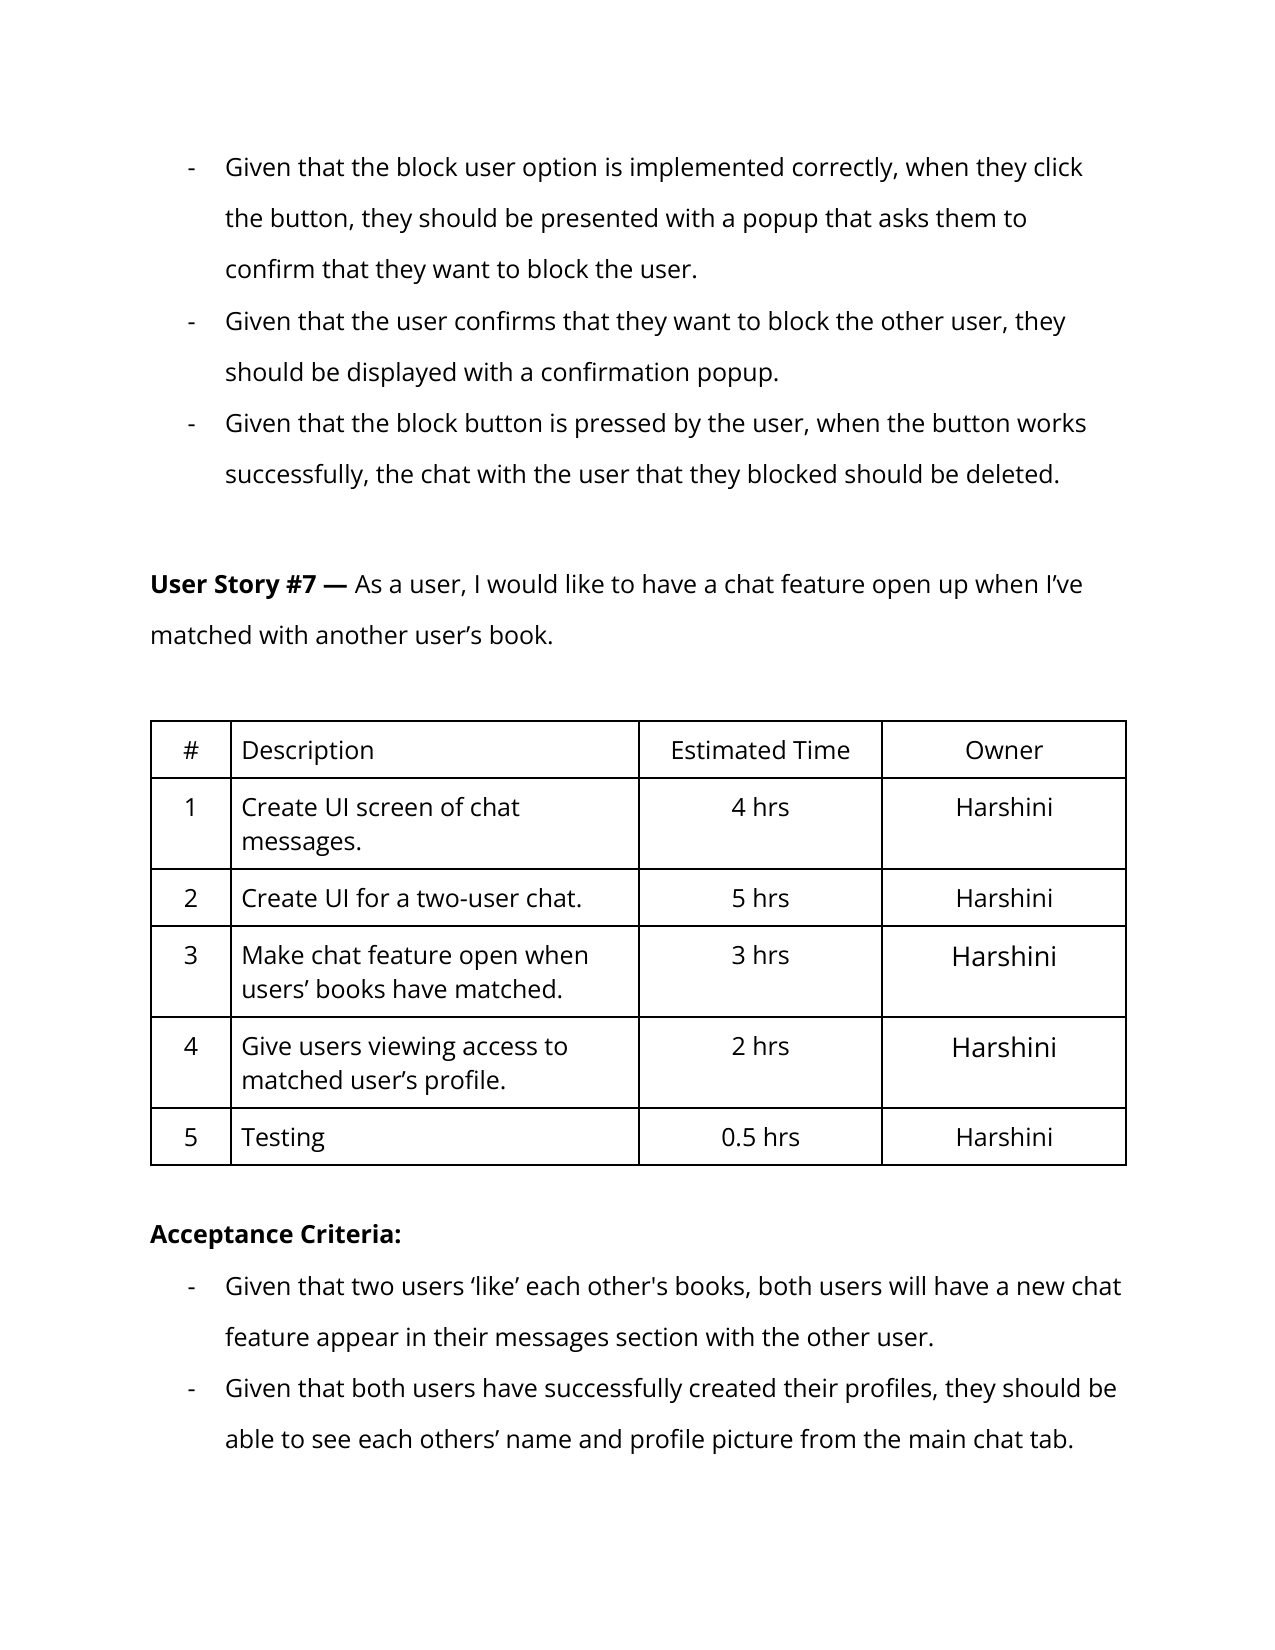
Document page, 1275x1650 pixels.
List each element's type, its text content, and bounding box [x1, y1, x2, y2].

table_cell Give users viewing access to matched user’s profile. [232, 1018, 638, 1107]
table_cell 0.5 hrs [640, 1109, 881, 1164]
table_cell 3 hrs [640, 927, 881, 1016]
text User Story #7 — As a user, I would like to have a chat feature open up when I’ve matched with another user’s book. [150, 567, 1125, 652]
table_cell Harshini [883, 1018, 1125, 1107]
table_cell Harshini [883, 927, 1125, 1016]
list Given that the block user option is implemented correctly, when they click the button, they should be presented with a popup that asks them to confirm that they want to block the user. [187, 150, 1125, 286]
table_cell 1 [152, 779, 230, 868]
table_cell 2 [152, 870, 230, 925]
table_cell Testing [232, 1109, 638, 1164]
table_cell Harshini [883, 870, 1125, 925]
table_cell 5 hrs [640, 870, 881, 925]
table_header Estimated Time [640, 722, 881, 777]
table_cell 2 hrs [640, 1018, 881, 1107]
list Given that the block button is pressed by the user, when the button works successfully, the chat with the user that they blocked should be deleted. [187, 405, 1125, 490]
table_cell 4 [152, 1018, 230, 1107]
table_header Description [232, 722, 638, 777]
table_cell Create UI for a two-user chat. [232, 870, 638, 925]
table_cell 4 hrs [640, 779, 881, 868]
table_cell 5 [152, 1109, 230, 1164]
table_cell Create UI screen of chat messages. [232, 779, 638, 868]
table_cell 3 [152, 927, 230, 1016]
list Given that two users ‘like’ each other's books, both users will have a new chat feature appear in their messages section with the other user. [187, 1268, 1125, 1353]
list Given that the user confirms that they want to block the other user, they should be displayed with a confirmation popup. [187, 303, 1125, 388]
table_cell Harshini [883, 1109, 1125, 1164]
table_header Owner [883, 722, 1125, 777]
table_header # [152, 722, 230, 777]
list Given that both users have successfully created their profiles, they should be able to see each others’ name and profile picture from the main chat tab. [187, 1370, 1125, 1455]
table_cell Make chat feature open when users’ books have matched. [232, 927, 638, 1016]
table_cell Harshini [883, 779, 1125, 868]
text Acceptance Criteria: [150, 1217, 1125, 1251]
